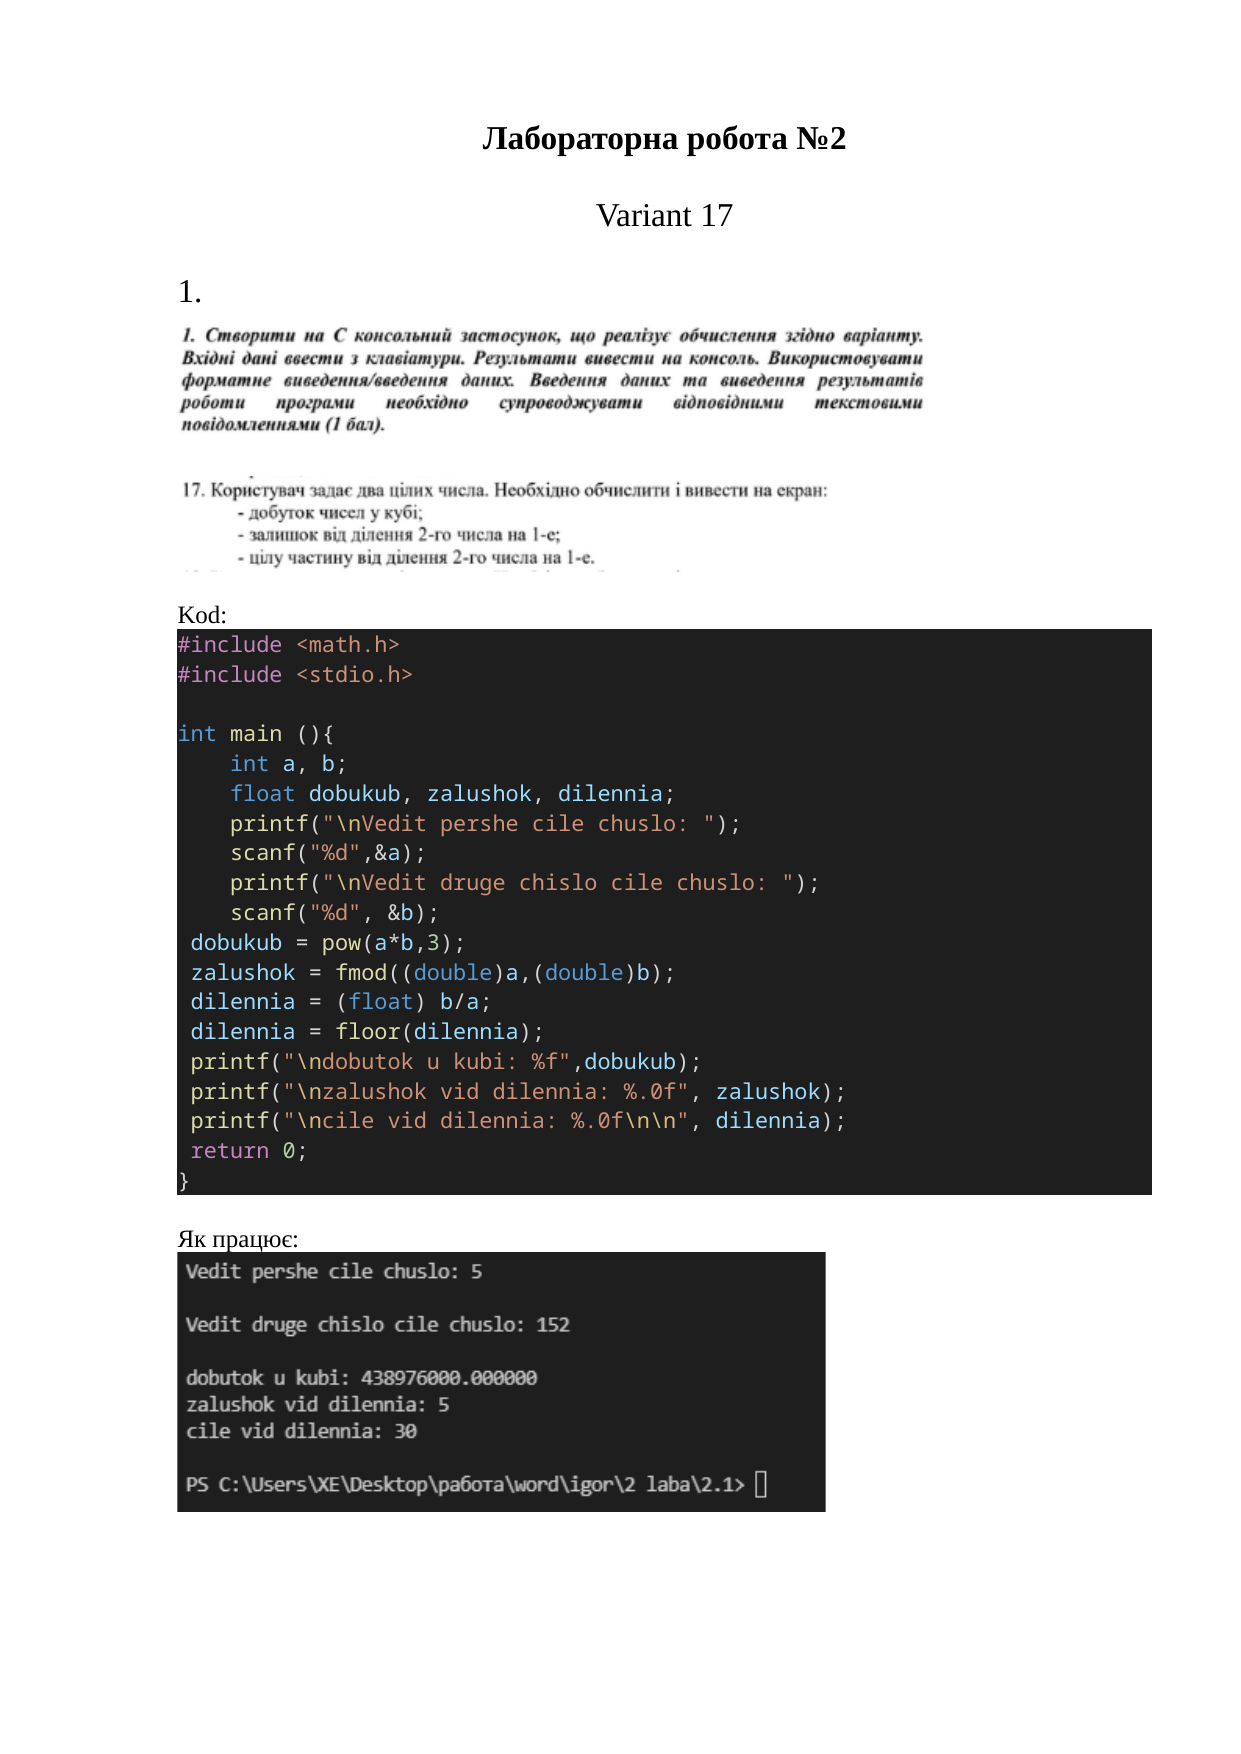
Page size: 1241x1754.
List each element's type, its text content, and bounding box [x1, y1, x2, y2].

text dilennia = floor(dilennia); [177, 1016, 1152, 1046]
text Variant 17 [177, 195, 1152, 233]
text Лабораторна робота №2 [177, 118, 1152, 156]
text Kod: [177, 600, 1152, 629]
text #include <math.h> [177, 629, 1152, 659]
text zalushok = fmod((double)a,(double)b); [177, 957, 1152, 986]
text float dobukub, zalushok, dilennia; [177, 778, 1152, 808]
text scanf("%d", &b); [177, 897, 1152, 927]
picture [177, 309, 946, 448]
text dilennia = (float) b/a; [177, 986, 1152, 1016]
picture [177, 1252, 826, 1512]
text printf("\nVedit pershe cile chuslo: "); [177, 808, 1152, 837]
text 1. [177, 271, 1152, 310]
text dobukub = pow(a*b,3); [177, 927, 1152, 957]
text int a, b; [177, 748, 1152, 778]
text int main (){ [177, 718, 1152, 748]
text printf("\nzalushok vid dilennia: %.0f", zalushok); [177, 1076, 1152, 1106]
text printf("\nVedit druge chislo cile chuslo: "); [177, 867, 1152, 897]
text scanf("%d",&a); [177, 837, 1152, 867]
picture [177, 476, 859, 572]
text return 0; [177, 1135, 1152, 1165]
text Як працює: [177, 1224, 1152, 1252]
text printf("\ndobutok u kubi: %f",dobukub); [177, 1046, 1152, 1076]
text } [177, 1165, 1152, 1195]
text #include <stdio.h> [177, 659, 1152, 688]
text printf("\ncile vid dilennia: %.0f\n\n", dilennia); [177, 1106, 1152, 1135]
